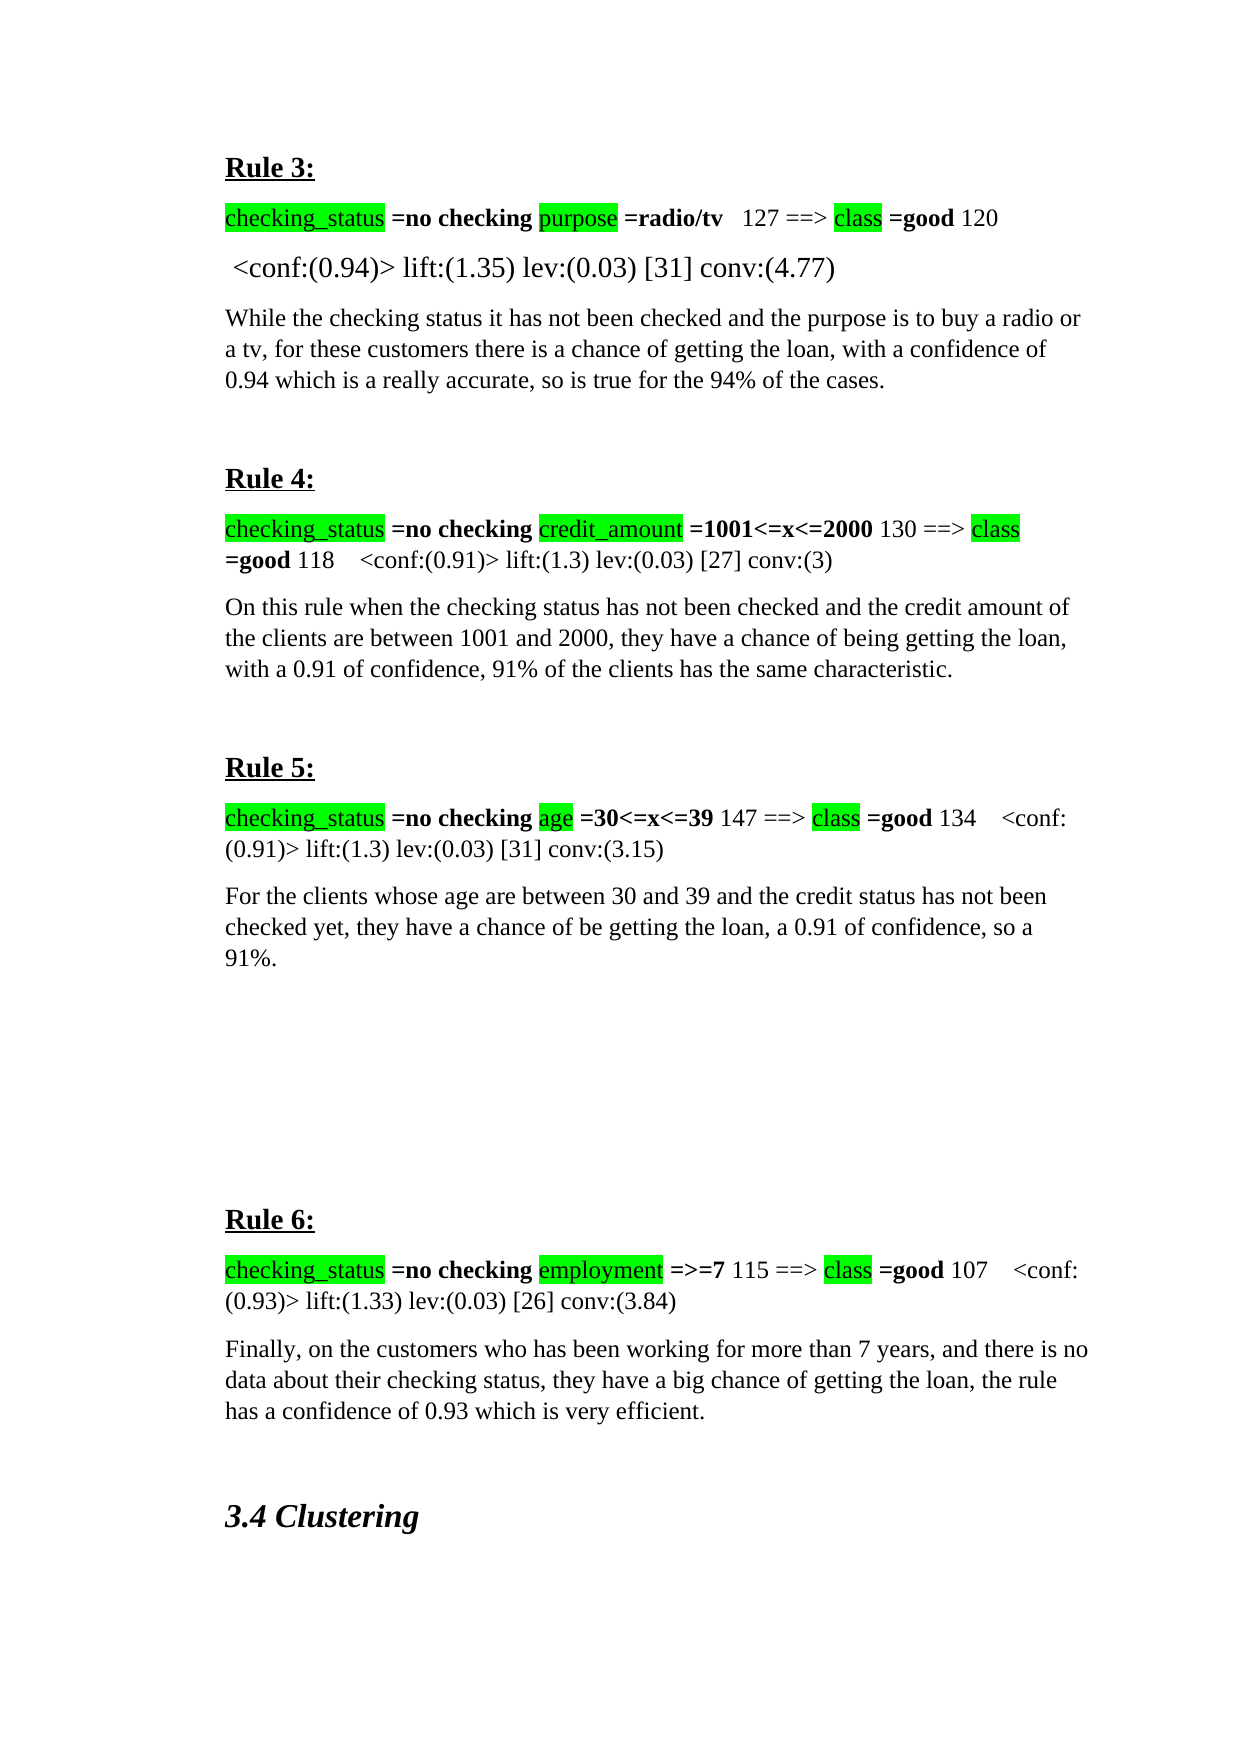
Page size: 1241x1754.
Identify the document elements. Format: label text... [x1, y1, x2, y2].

text checking_status =no checking purpose =radio/tv 127 ==> class =good 120 [618, 203, 834, 232]
text Finally, on the customers who has been working for more than 7 years, and there is no data about their checking status, they have a big chance of getting the loan, the rule has a confidence of 0.93 which is very efficient. [225, 1334, 1090, 1425]
text Rule 5: [225, 750, 1090, 783]
text checking_status =no checking purpose =radio/tv 127 ==> class =good 120 [882, 203, 1090, 232]
text Rule 3: [225, 150, 1090, 183]
text checking_status =no checking credit_amount =1001<=x<=2000 130 ==> class =good 118 <conf:(0.91)> lift:(1.3) lev:(0.03) [27] conv:(3) [225, 514, 1090, 573]
text Rule 6: [150, 1202, 1090, 1236]
text checking_status =no checking age =30<=x<=39 147 ==> class =good 134 <conf:(0.91)> lift:(1.3) lev:(0.03) [31] conv:(3.15) [225, 803, 1090, 862]
text While the checking status it has not been checked and the purpose is to buy a radio or a tv, for these customers there is a chance of getting the loan, with a confidence of 0.94 which is a really accurate, so is true for the 94% of the cases. [225, 303, 1090, 394]
text Rule 4: [225, 461, 1090, 494]
text <conf:(0.94)> lift:(1.35) lev:(0.03) [31] conv:(4.77) [225, 251, 1090, 284]
text For the clients whose age are between 30 and 39 and the credit status has not been checked yet, they have a chance of be getting the loan, a 0.91 of confidence, so a 91%. [225, 881, 1090, 972]
text checking_status =no checking purpose =radio/tv 127 ==> class =good 120 [385, 203, 539, 232]
text checking_status =no checking employment =>=7 115 ==> class =good 107 <conf:(0.93)> lift:(1.33) lev:(0.03) [26] conv:(3.84) [225, 1255, 1090, 1315]
text 3.4 Clustering [225, 1497, 1090, 1535]
text On this rule when the checking status has not been checked and the credit amount of the clients are between 1001 and 2000, they have a chance of being getting the loan, with a 0.91 of confidence, 91% of the clients has the same characteristic. [225, 592, 1090, 683]
